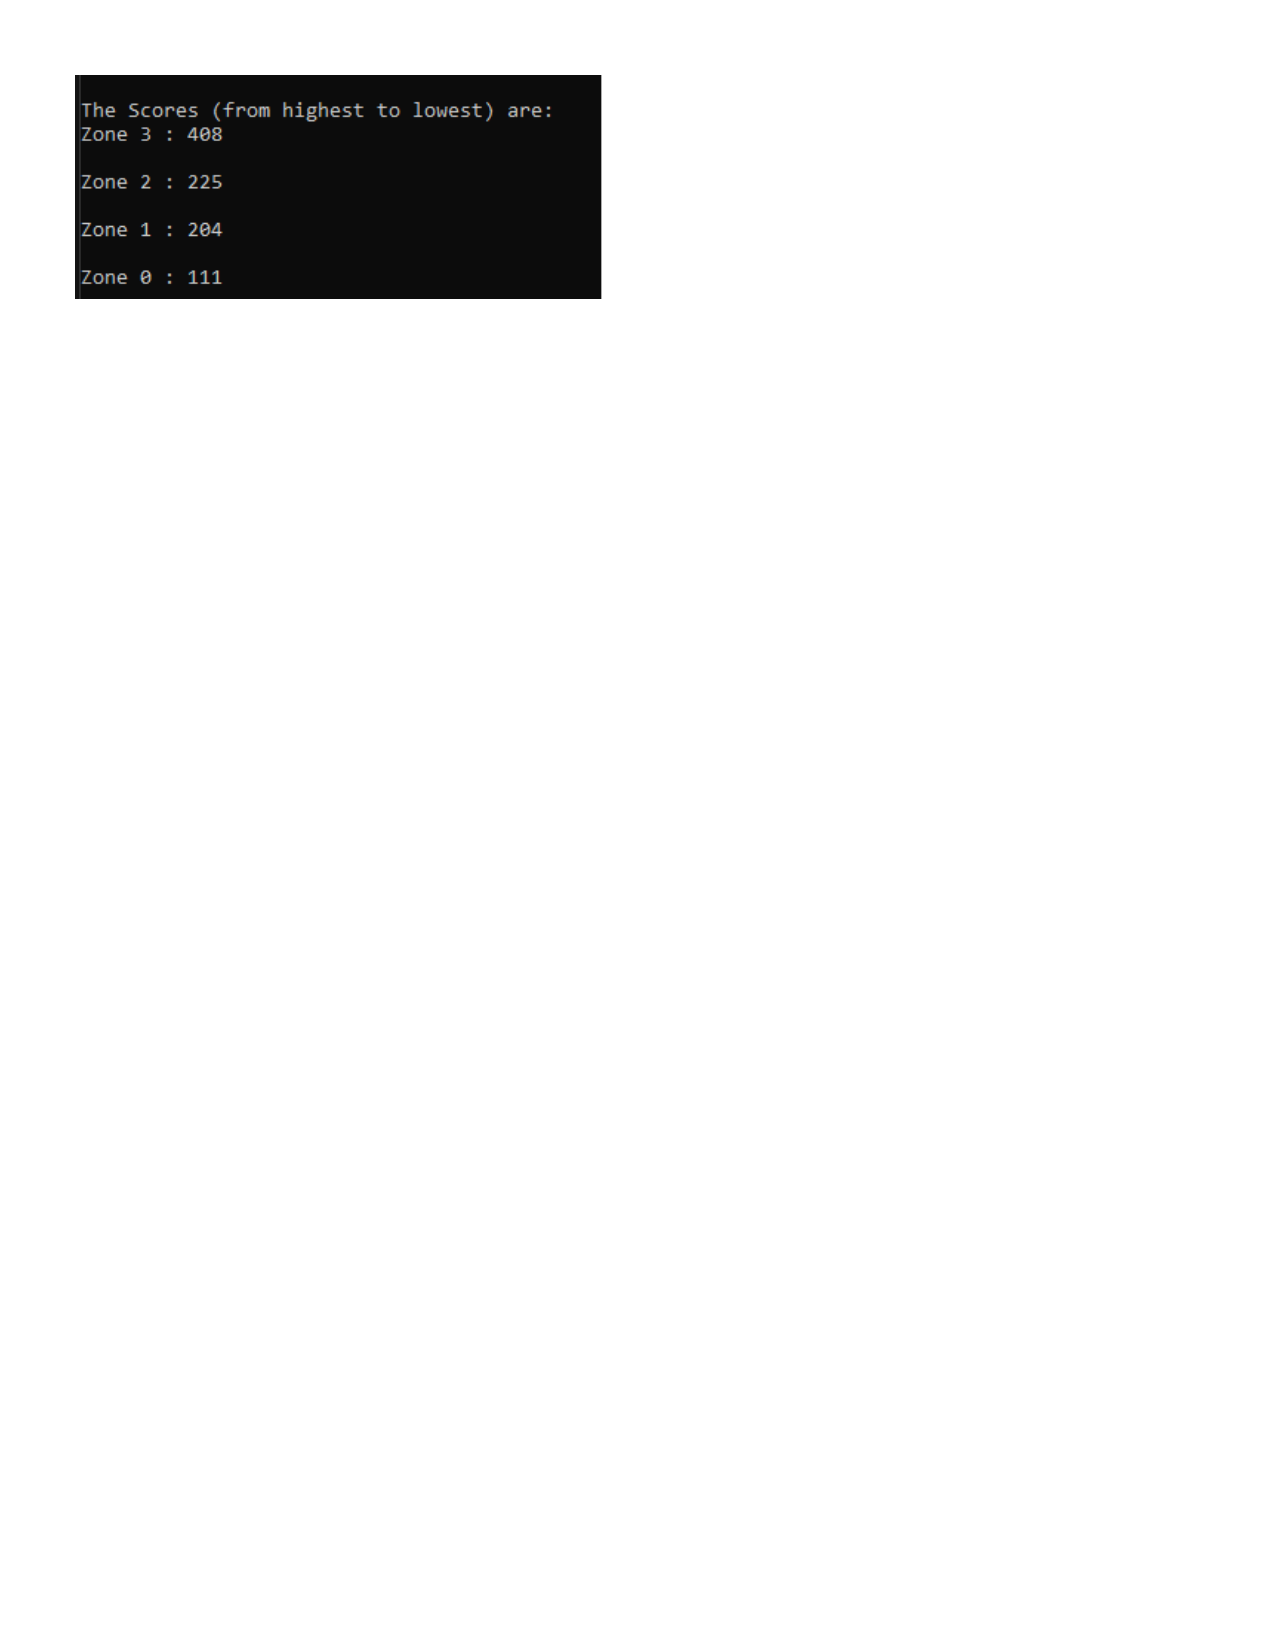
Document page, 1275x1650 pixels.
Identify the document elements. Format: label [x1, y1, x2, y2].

picture [75, 75, 602, 299]
